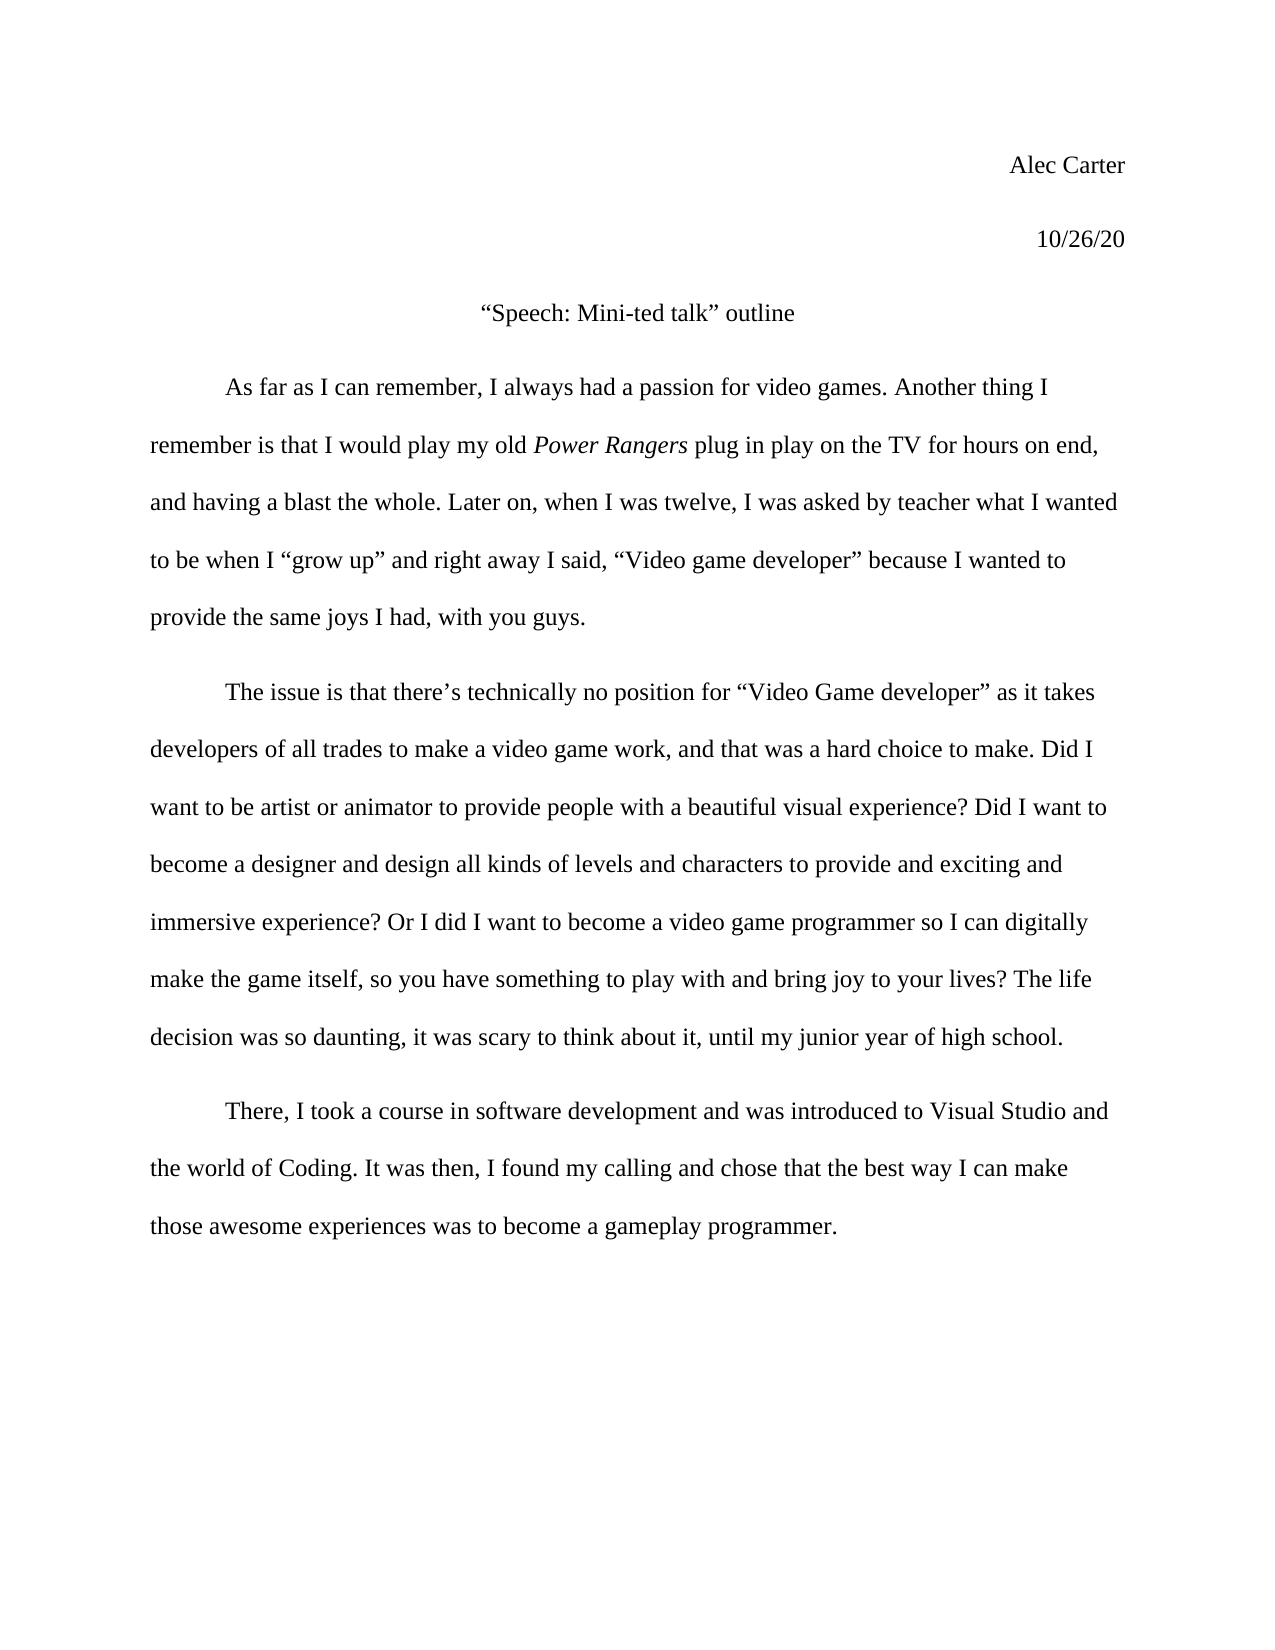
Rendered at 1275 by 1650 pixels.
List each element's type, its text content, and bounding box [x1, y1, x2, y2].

text The issue is that there’s technically no position for “Video Game developer” as it takes developers of all trades to make a video game work, and that was a hard choice to make. Did I want to be artist or animator to provide people with a beautiful visual experience? Did I want to become a designer and design all kinds of levels and characters to provide and exciting and immersive experience? Or I did I want to become a video game programmer so I can digitally make the game itself, so you have something to play with and bring joy to your lives? The life decision was so daunting, it was scary to think about it, until my junior year of high school. [150, 677, 1125, 1050]
text As far as I can remember, I always had a passion for video games. Another thing I remember is that I would play my old Power Rangers plug in play on the TV for hours on end, and having a blast the whole. Later on, when I was twelve, I was asked by teacher what I wanted to be when I “grow up” and right away I said, “Video game developer” because I wanted to provide the same joys I had, with you guys. [150, 372, 1125, 631]
text “Speech: Mini-ted talk” outline [150, 298, 1125, 327]
text There, I took a course in software development and was introduced to Visual Studio and the world of Coding. It was then, I found my calling and chose that the best way I can make those awesome experiences was to become a gameplay programmer. [150, 1096, 1125, 1239]
text 10/26/20 [150, 224, 1125, 253]
text Alec Carter [150, 150, 1125, 179]
